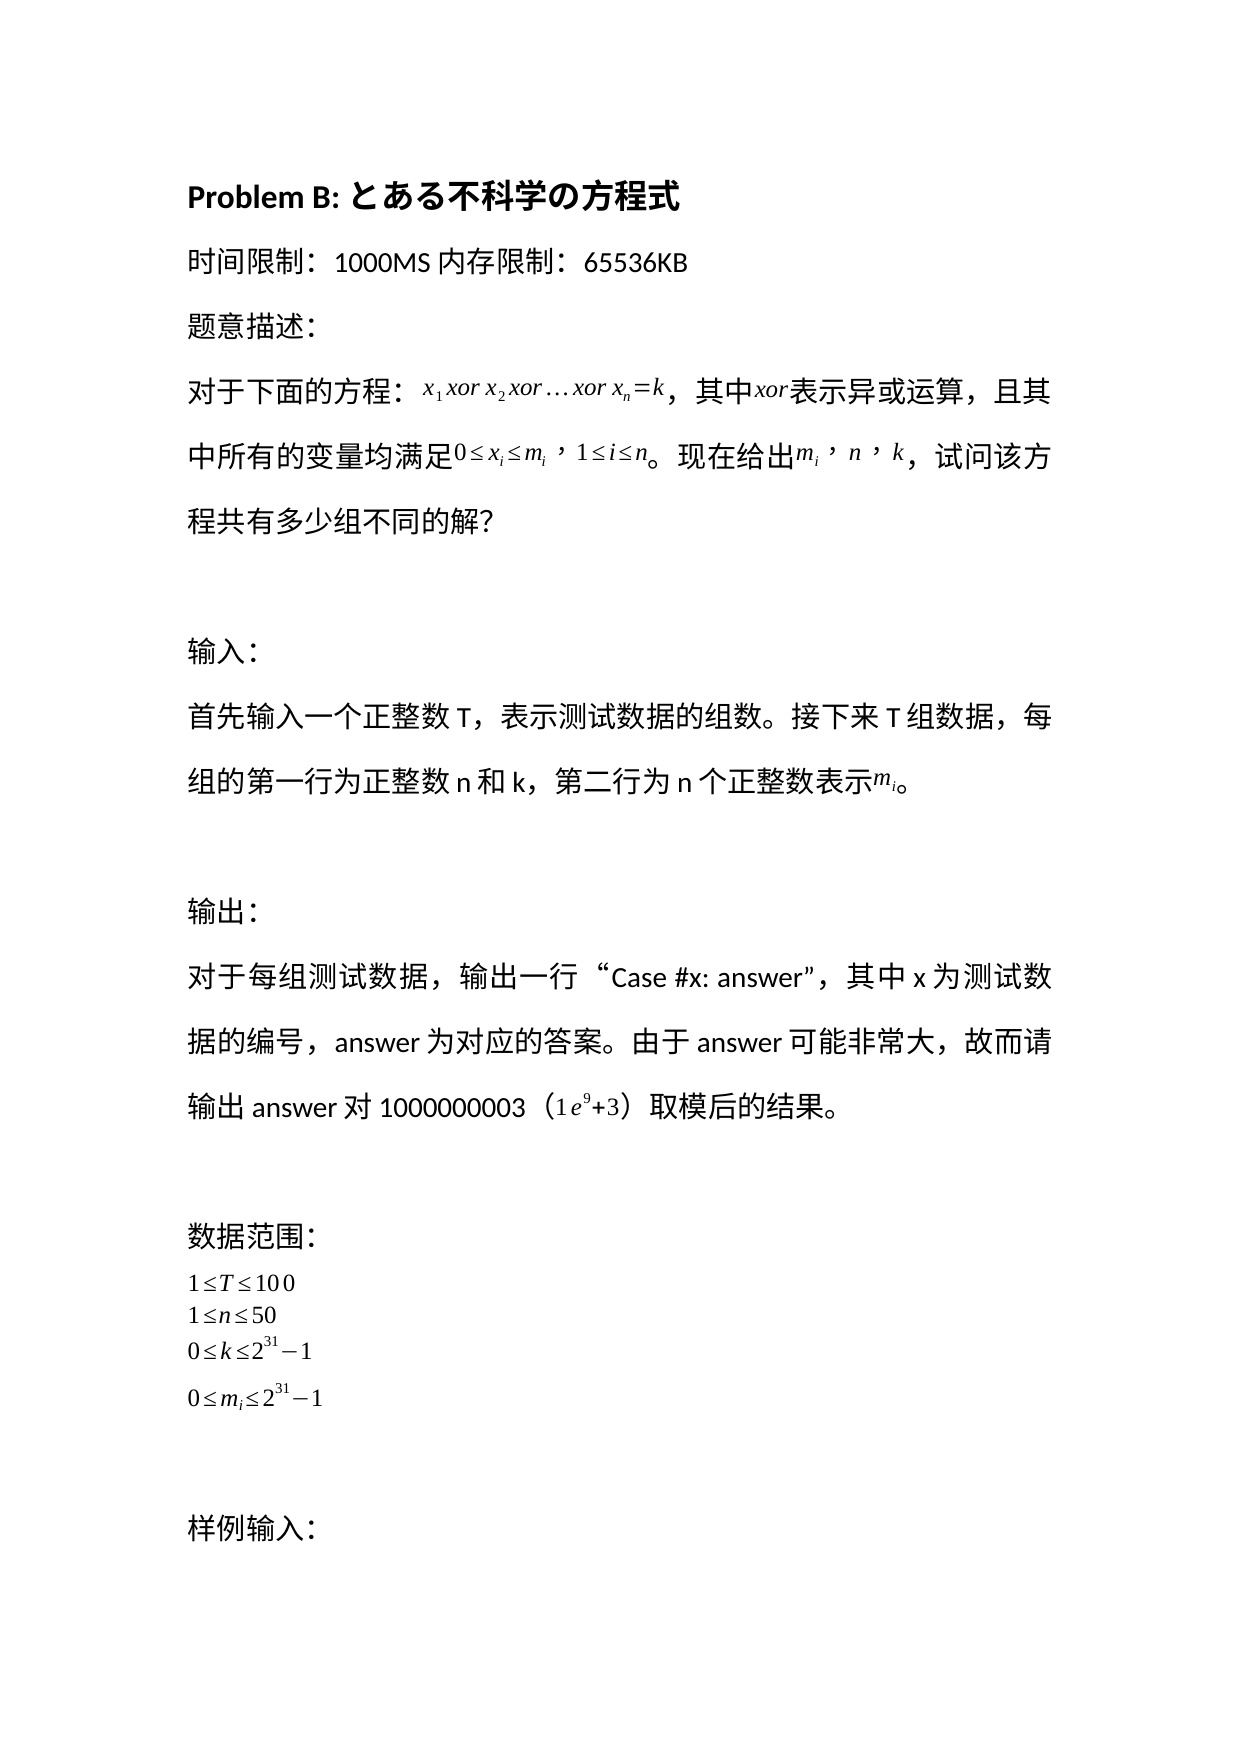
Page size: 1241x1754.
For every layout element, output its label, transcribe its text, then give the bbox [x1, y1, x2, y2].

text 样例输入： [187, 1494, 1053, 1559]
text 题意描述： [187, 292, 1053, 357]
text 对于每组测试数据，输出一行“Case #x: answer”，其中x为测试数据的编号，answer为对应的答案。由于answer可能非常大，故而请输出answer对1000000003（）取模后的结果。 [187, 942, 1053, 1137]
text 首先输入一个正整数T，表示测试数据的组数。接下来T组数据，每组的第一行为正整数n和k，第二行为n个正整数表示。 [187, 682, 1053, 812]
text 输出： [187, 877, 1053, 942]
text 对于下面的方程：，其中表示异或运算，且其中所有的变量均满足。现在给出，试问该方程共有多少组不同的解？ [187, 357, 1053, 552]
text 时间限制：1000MS 内存限制：65536KB [187, 227, 1053, 292]
text 数据范围： [187, 1202, 1053, 1267]
text Problem B: とある不科学の方程式 [187, 162, 1053, 227]
text 输入： [187, 617, 1053, 682]
